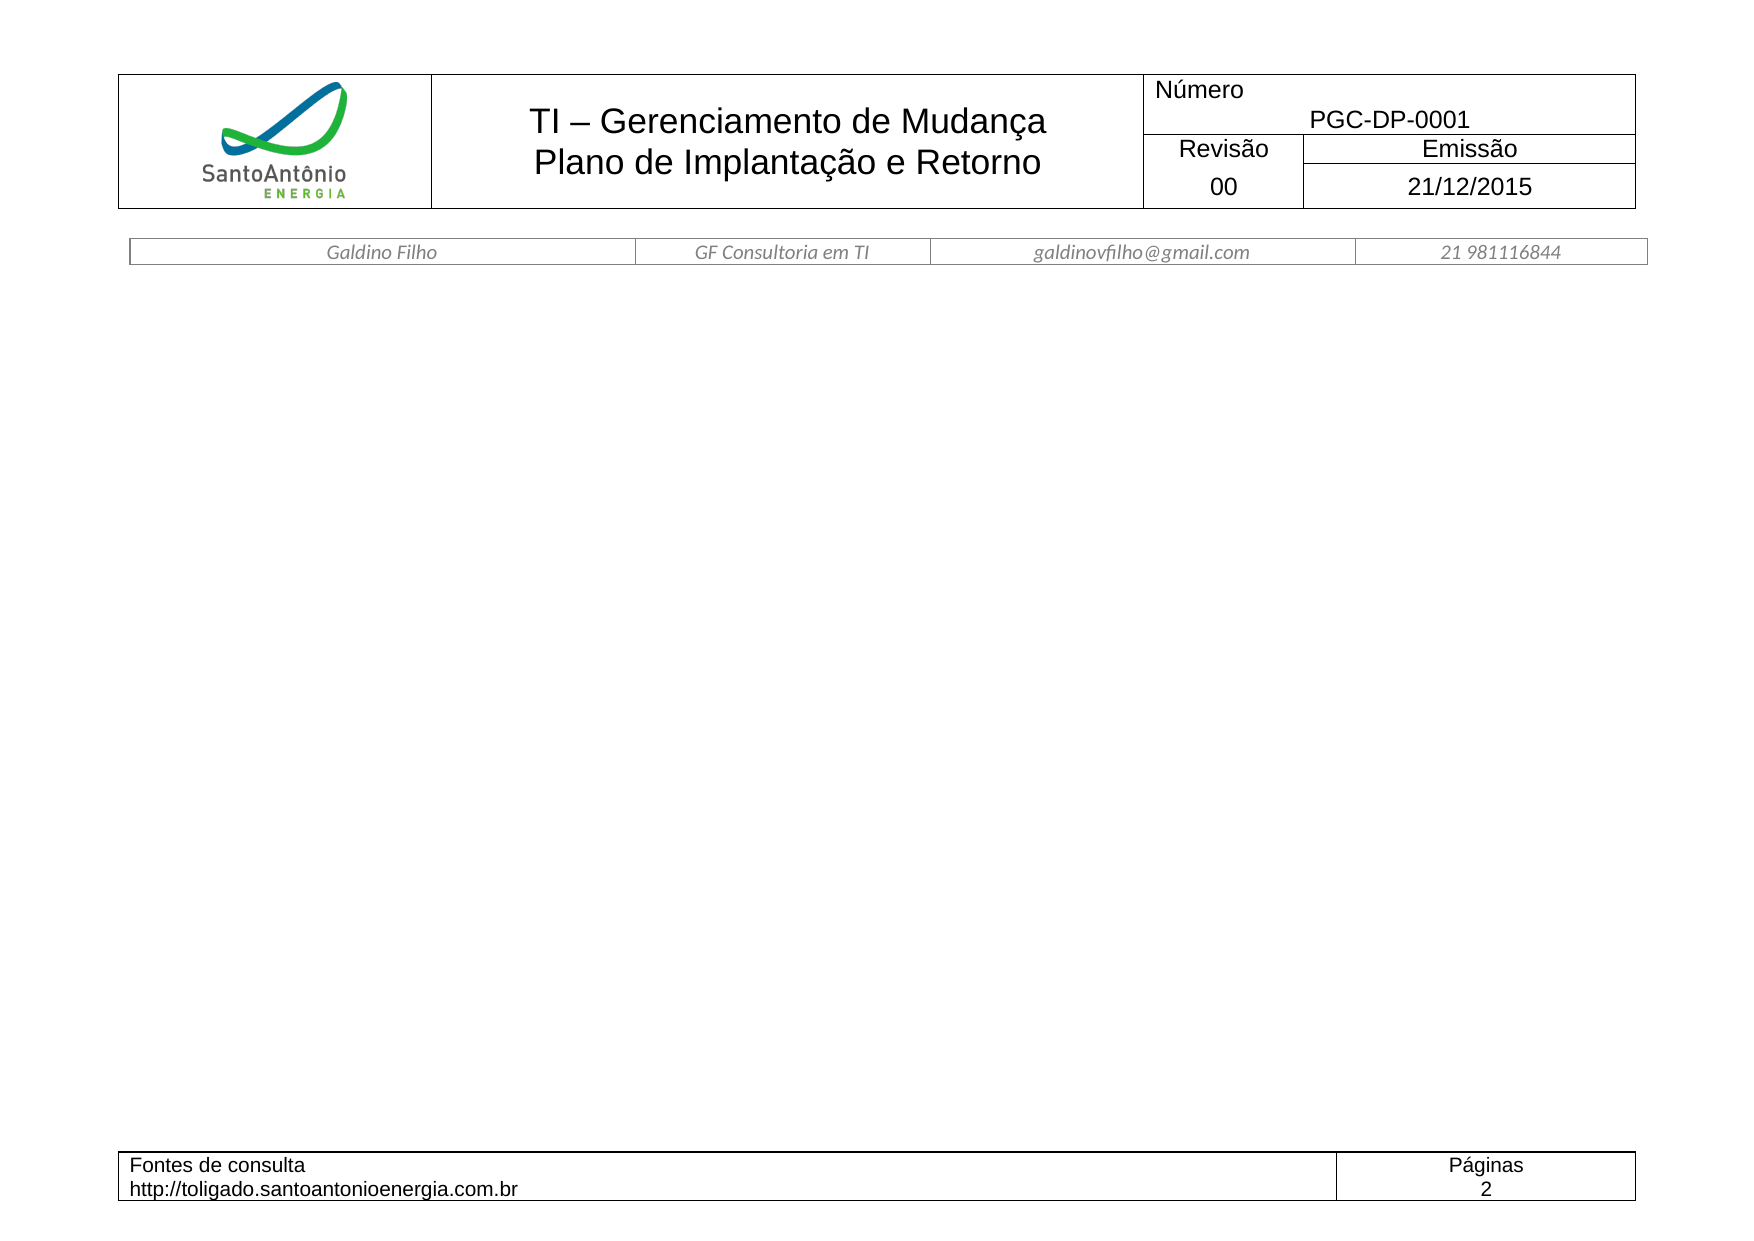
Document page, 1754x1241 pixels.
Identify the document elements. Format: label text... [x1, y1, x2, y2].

table_cell 21 981116844 [1356, 239, 1647, 264]
table_cell Galdino Filho [131, 239, 635, 264]
table_cell GF Consultoria em TI [636, 239, 930, 264]
picture [202, 82, 347, 201]
table_cell galdinovfilho@gmail.com [931, 239, 1355, 264]
